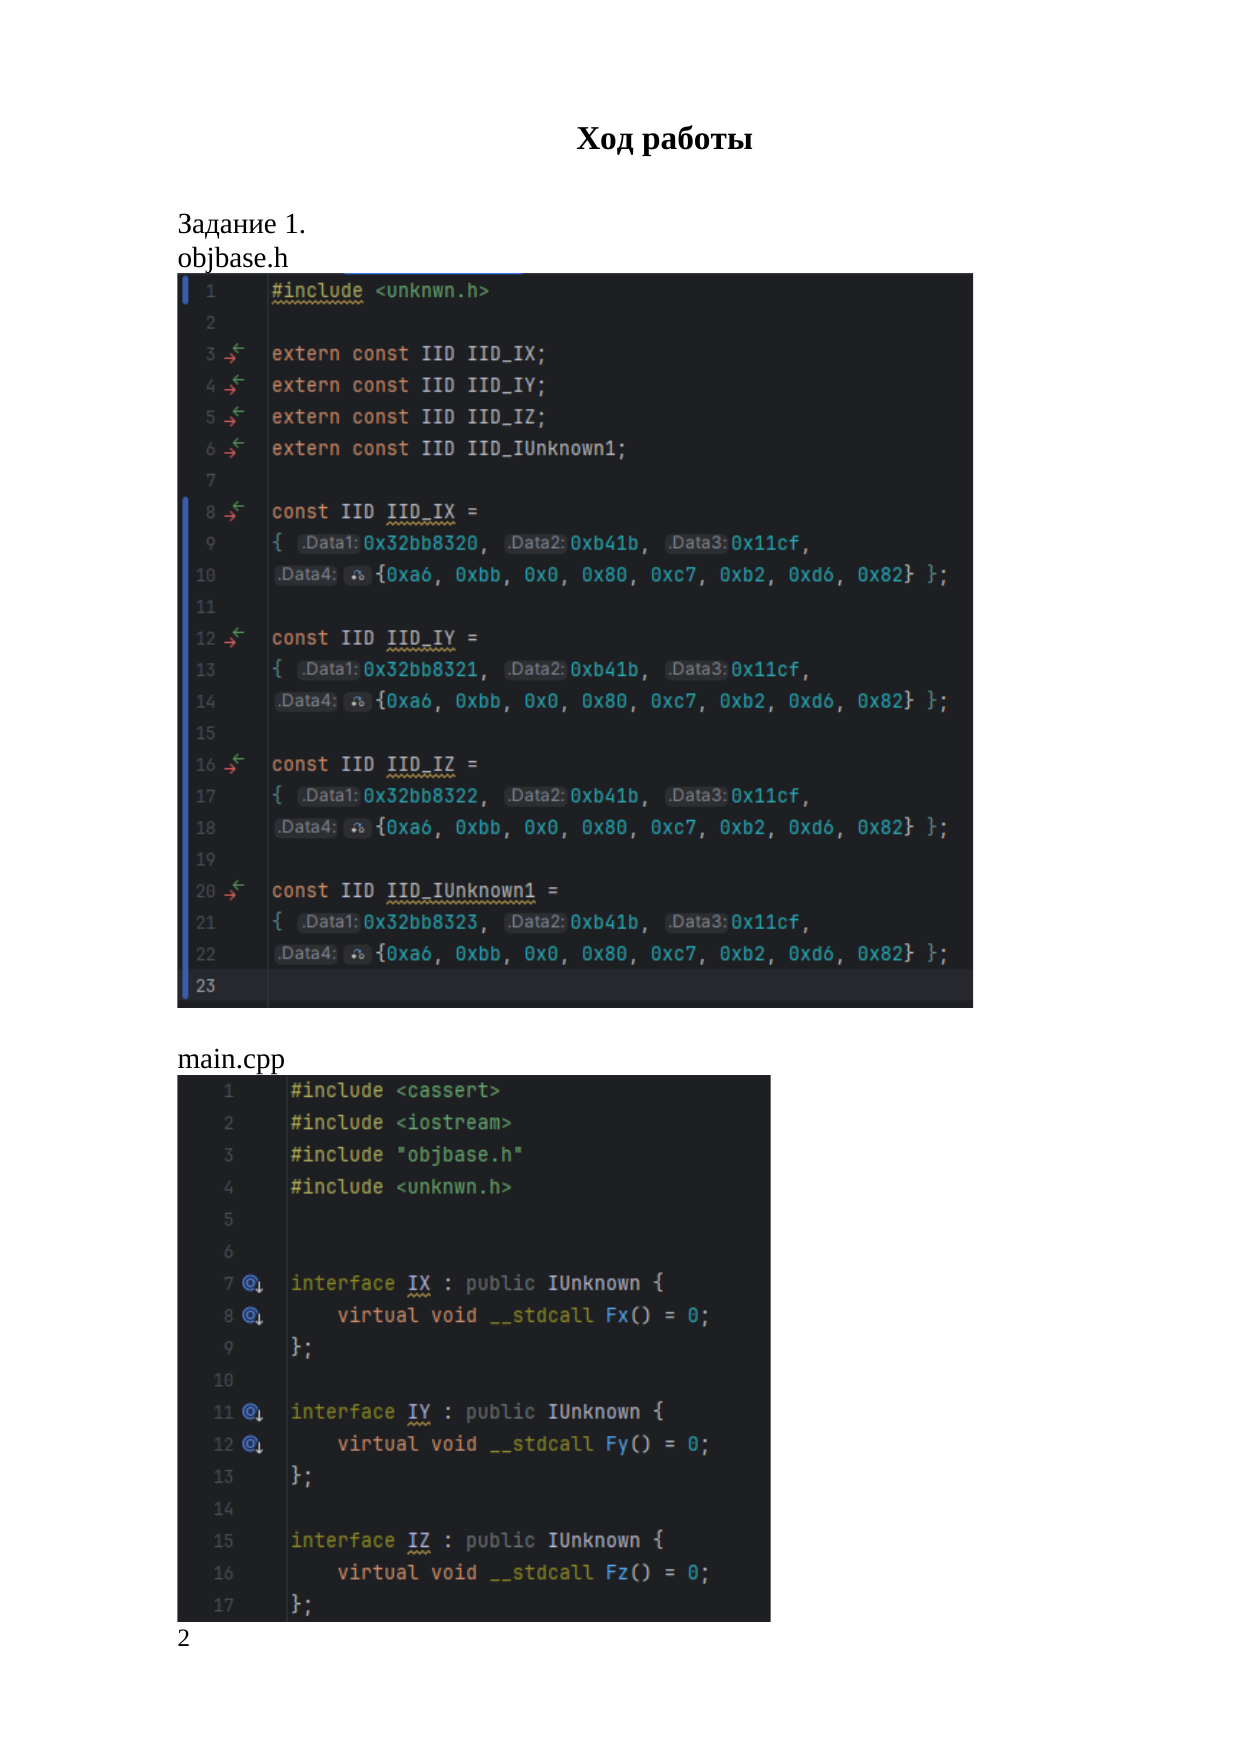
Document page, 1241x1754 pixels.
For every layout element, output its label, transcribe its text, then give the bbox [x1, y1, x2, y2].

picture [177, 1075, 771, 1622]
text Задание 1. [177, 206, 1152, 240]
text Ход работы [177, 118, 1152, 156]
text objbase.h [177, 240, 1152, 273]
picture [177, 273, 974, 1008]
text main.cpp [177, 1041, 1152, 1075]
